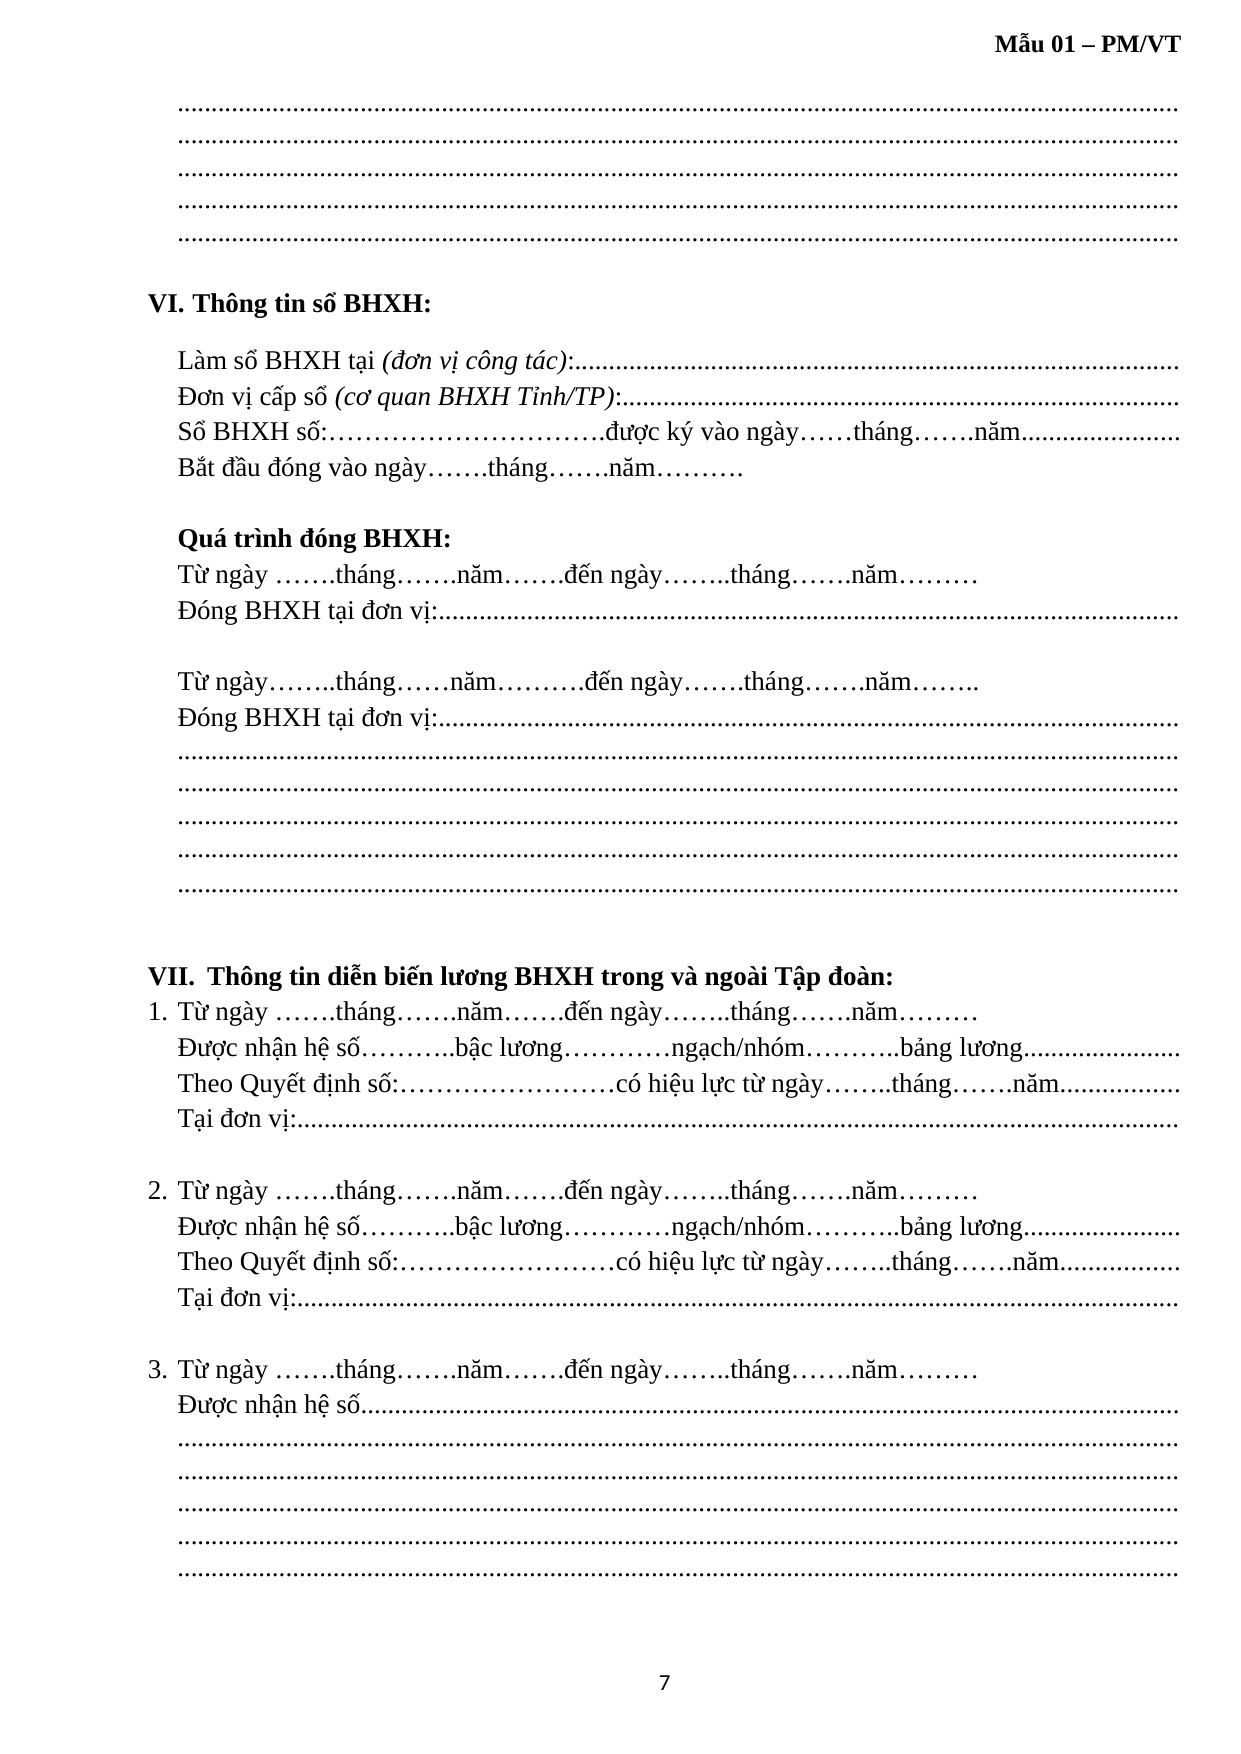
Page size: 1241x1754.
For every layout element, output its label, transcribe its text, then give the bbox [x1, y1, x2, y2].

list Được nhận hệ số [177, 1388, 1181, 1419]
list Từ ngày …….tháng…….năm…….đến ngày……..tháng…….năm……… [148, 995, 1181, 1027]
list Theo Quyết định số:……………………có hiệu lực từ ngày……..tháng…….năm [177, 1246, 1181, 1277]
text Sổ BHXH số:………………………….được ký vào ngày……tháng…….năm [177, 415, 1181, 447]
list Thông tin diễn biến lương BHXH trong và ngoài Tập đoàn: [148, 960, 1181, 991]
text Đơn vị cấp sổ (cơ quan BHXH Tỉnh/TP): [177, 380, 1181, 411]
list Từ ngày …….tháng…….năm…….đến ngày……..tháng…….năm……… [148, 1174, 1181, 1205]
list Thông tin sổ BHXH: [148, 287, 1181, 318]
list Tại đơn vị: [177, 1281, 1181, 1312]
text Từ ngày …….tháng…….năm…….đến ngày……..tháng…….năm……… [177, 558, 1181, 589]
list Tại đơn vị: [177, 1103, 1181, 1134]
list Được nhận hệ số………..bậc lương…………ngạch/nhóm………..bảng lương [177, 1210, 1181, 1241]
text Làm sổ BHXH tại (đơn vị công tác): [177, 344, 1181, 375]
list Được nhận hệ số………..bậc lương…………ngạch/nhóm………..bảng lương [177, 1031, 1181, 1062]
text Bắt đầu đóng vào ngày…….tháng…….năm………. [177, 451, 1181, 482]
text Từ ngày……..tháng……năm……….đến ngày…….tháng…….năm…….. [177, 666, 1181, 697]
text Quá trình đóng BHXH: [177, 523, 1181, 554]
text Đóng BHXH tại đơn vị: [177, 594, 1181, 625]
list Theo Quyết định số:……………………có hiệu lực từ ngày……..tháng…….năm [177, 1067, 1181, 1098]
text Đóng BHXH tại đơn vị: [177, 701, 1181, 732]
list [148, 1353, 1181, 1384]
